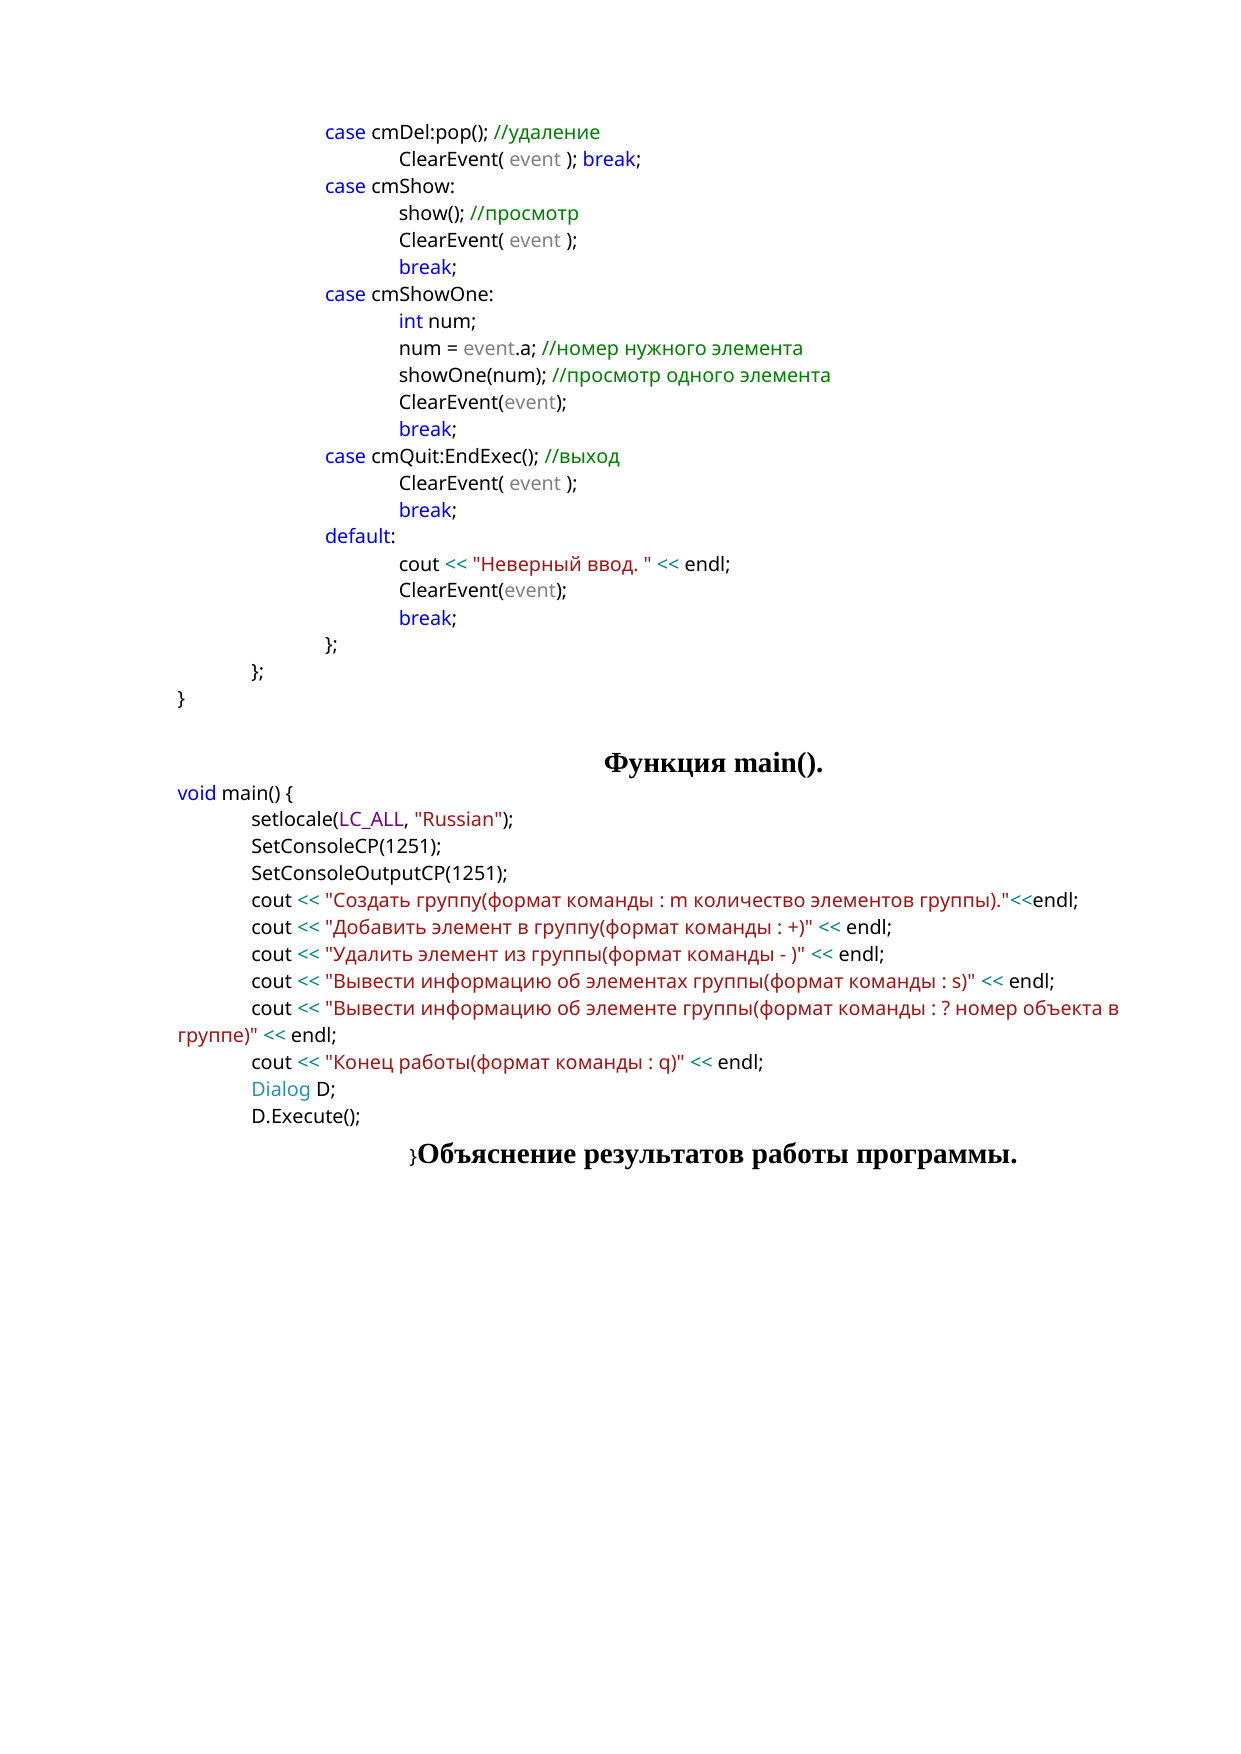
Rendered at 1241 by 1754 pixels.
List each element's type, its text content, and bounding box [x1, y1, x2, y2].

text break; [177, 604, 1152, 631]
text break; [177, 253, 1152, 280]
text break; [177, 496, 1152, 523]
text setlocale(LC_ALL, "Russian"); [177, 806, 1152, 833]
text cout << "Удалить элемент из группы(формат команды - )" << endl; [177, 941, 1152, 968]
text case cmQuit:EndExec(); //выход [177, 442, 1152, 469]
text }; [177, 658, 1152, 685]
list }Объяснение результатов работы программы. [275, 1136, 1152, 1170]
text SetConsoleOutputCP(1251); [177, 860, 1152, 887]
text ClearEvent(event); [177, 577, 1152, 604]
text } [177, 685, 1152, 712]
text default: [177, 523, 1152, 550]
text int num; [177, 307, 1152, 334]
text cout << "Неверный ввод. " << endl; [177, 550, 1152, 577]
text ClearEvent( event ); [177, 226, 1152, 253]
text num = event.a; //номер нужного элемента [177, 334, 1152, 361]
text ClearEvent( event ); [177, 469, 1152, 496]
text ClearEvent( event ); break; [177, 145, 1152, 172]
text cout << "Вывести информацию об элементах группы(формат команды : s)" << endl; [177, 968, 1152, 994]
text show(); //просмотр [177, 199, 1152, 226]
text cout << "Вывести информацию об элементе группы(формат команды : ? номер объекта в группе)" << endl; [177, 994, 1152, 1048]
list Функция main(). [275, 745, 1152, 779]
text SetConsoleCP(1251); [177, 833, 1152, 860]
text case cmShowOne: [177, 280, 1152, 307]
text case cmShow: [177, 172, 1152, 199]
text D.Execute(); [177, 1102, 1152, 1129]
text }; [177, 631, 1152, 658]
text cout << "Добавить элемент в группу(формат команды : +)" << endl; [177, 914, 1152, 941]
text showOne(num); //просмотр одного элемента [177, 361, 1152, 388]
text cout << "Создать группу(формат команды : m количество элементов группы)."<<endl; [177, 887, 1152, 914]
text cout << "Конец работы(формат команды : q)" << endl; [177, 1048, 1152, 1076]
text Dialog D; [177, 1076, 1152, 1102]
text ClearEvent(event); [177, 388, 1152, 415]
text break; [177, 415, 1152, 442]
text case cmDel:pop(); //удаление [177, 118, 1152, 145]
text void main() { [177, 779, 1152, 806]
